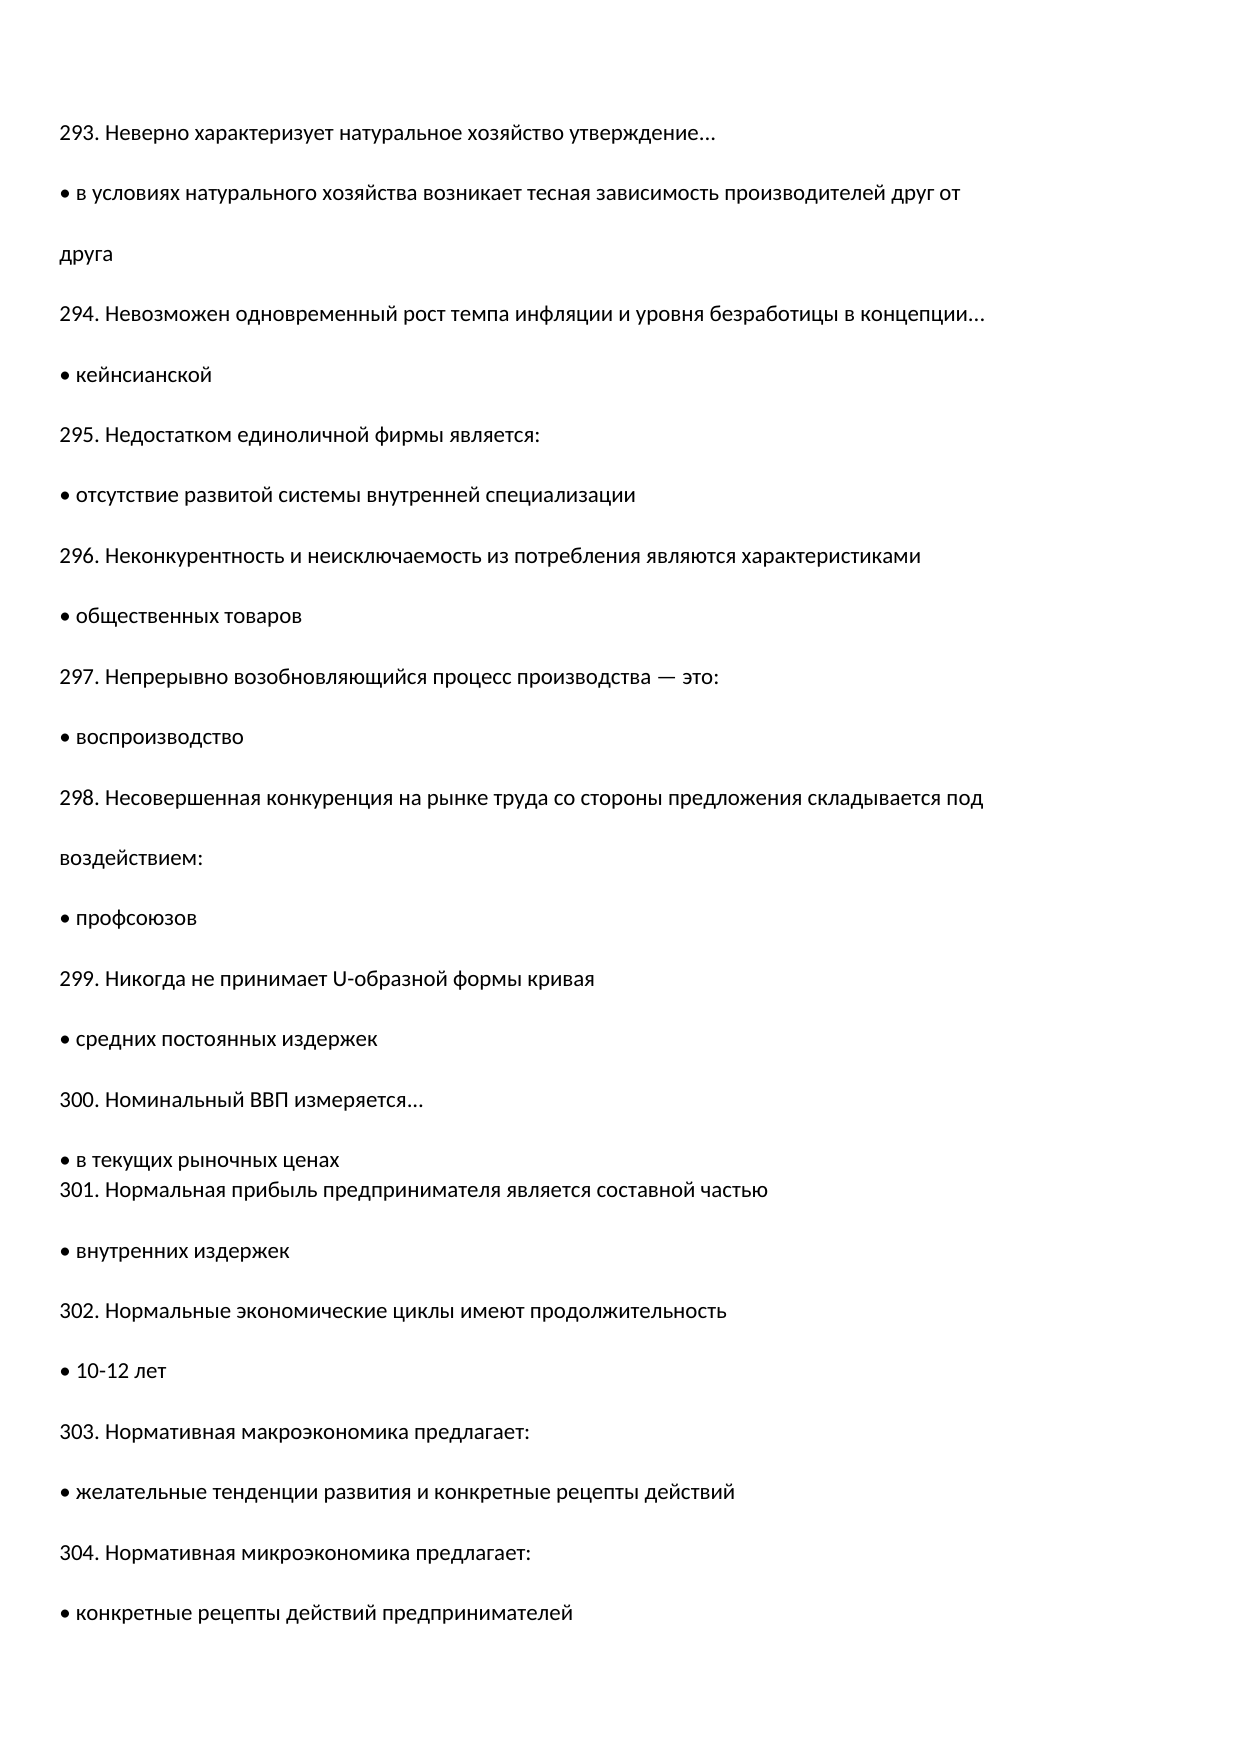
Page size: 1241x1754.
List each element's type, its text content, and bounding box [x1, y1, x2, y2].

text 302. Нормальные экономические циклы имеют продолжительность [59, 1296, 1152, 1324]
text • конкретные рецепты действий предпринимателей [59, 1598, 1152, 1626]
text 298. Несовершенная конкуренция на рынке труда со стороны предложения складывается под [59, 783, 1152, 811]
text 296. Неконкурентность и неисключаемость из потребления являются характеристиками [59, 541, 1152, 569]
text воздействием: [59, 843, 1152, 871]
text • профсоюзов [59, 903, 1152, 932]
text 303. Нормативная макроэкономика предлагает: [59, 1417, 1152, 1445]
text 299. Никогда не принимает U-образной формы кривая [59, 964, 1152, 992]
text • 10-12 лет [59, 1357, 1152, 1385]
text • в текущих рыночных ценах [59, 1145, 1152, 1173]
text 293. Неверно характеризует натуральное хозяйство утверждение... [59, 118, 1152, 146]
text друга [59, 239, 1152, 267]
text 300. Номинальный ВВП измеряется... [59, 1085, 1152, 1113]
text 304. Нормативная микроэкономика предлагает: [59, 1538, 1152, 1566]
text • внутренних издержек [59, 1236, 1152, 1264]
text • желательные тенденции развития и конкретные рецепты действий [59, 1477, 1152, 1506]
text • отсутствие развитой системы внутренней специализации [59, 481, 1152, 509]
text 301. Нормальная прибыль предпринимателя является составной частью [59, 1175, 1152, 1203]
text • средних постоянных издержек [59, 1024, 1152, 1052]
text • общественных товаров [59, 601, 1152, 629]
text • в условиях натурального хозяйства возникает тесная зависимость производителей друг от [59, 178, 1152, 207]
text • кейнсианской [59, 360, 1152, 388]
text 297. Непрерывно возобновляющийся процесс производства — это: [59, 662, 1152, 690]
text 295. Недостатком единоличной фирмы является: [59, 420, 1152, 448]
text • воспроизводство [59, 722, 1152, 750]
text 294. Невозможен одновременный рост темпа инфляции и уровня безработицы в концепции... [59, 299, 1152, 327]
